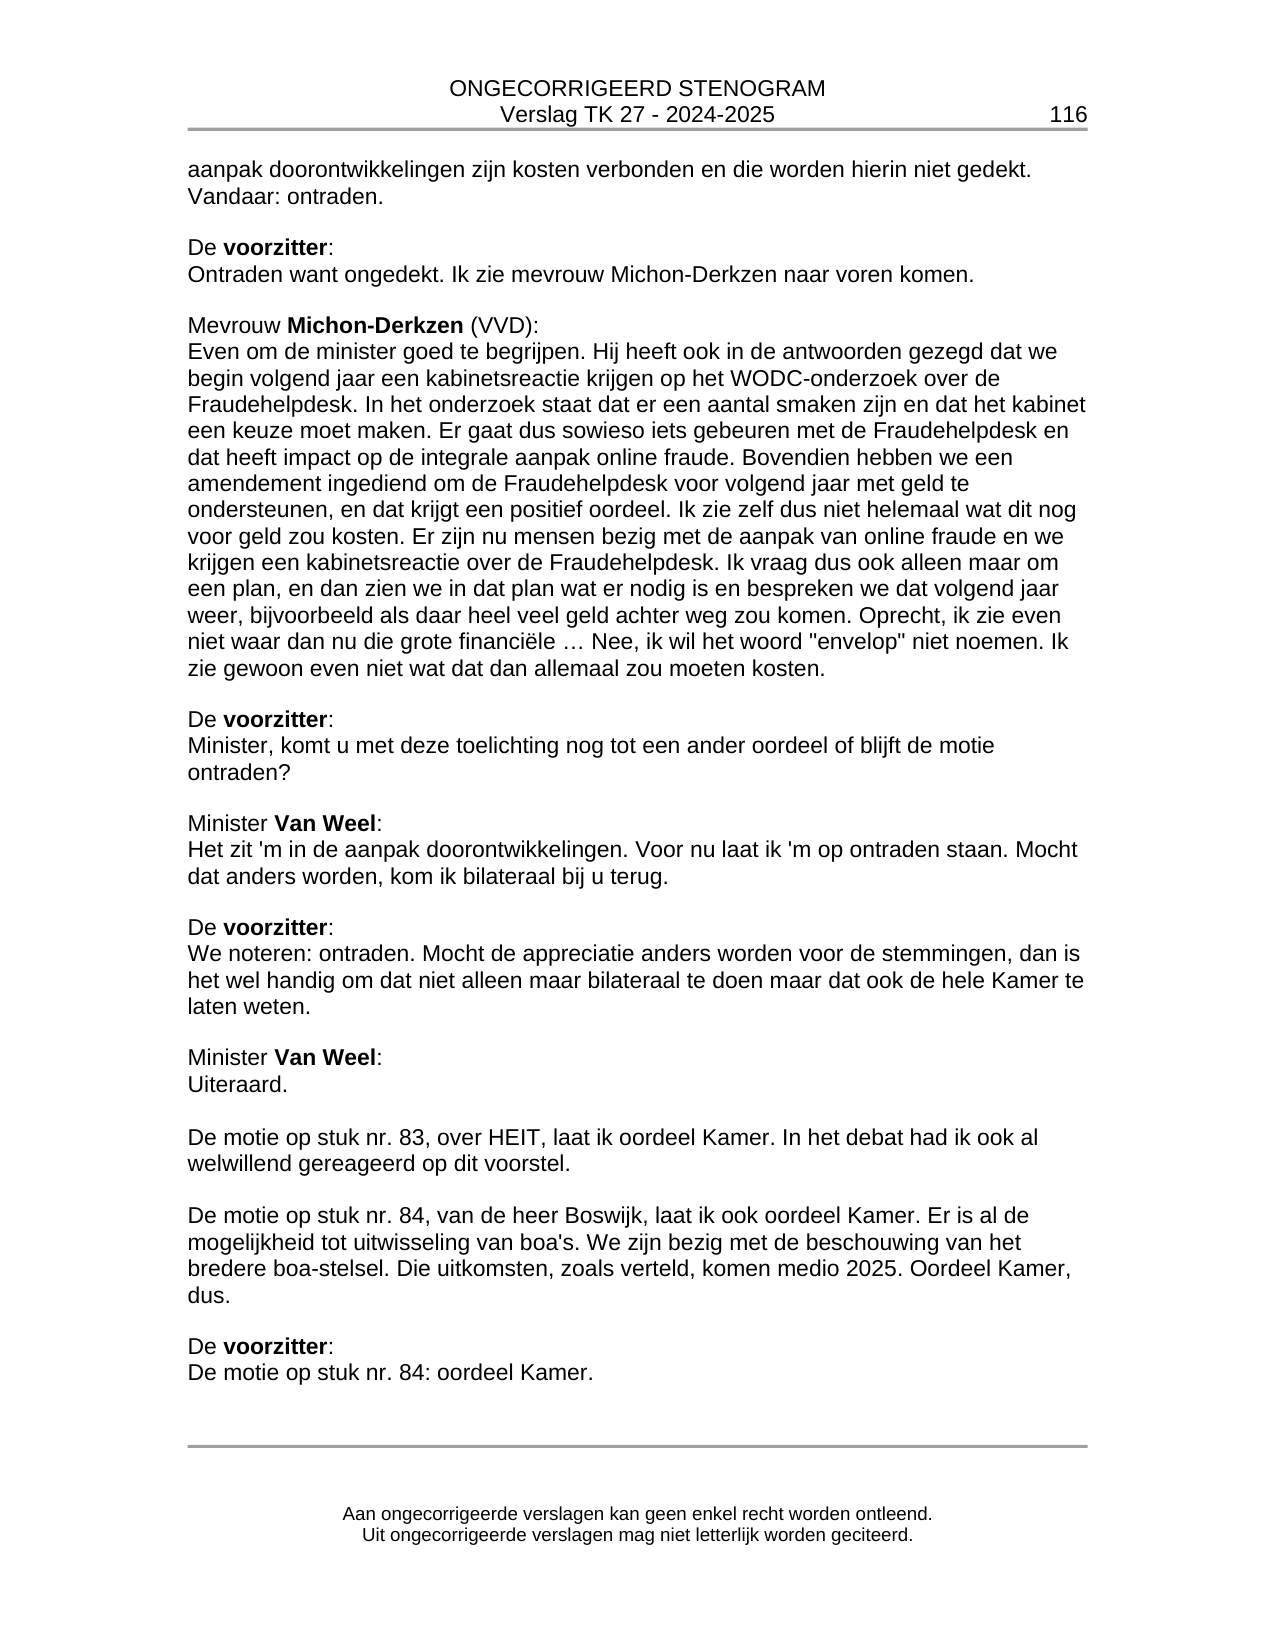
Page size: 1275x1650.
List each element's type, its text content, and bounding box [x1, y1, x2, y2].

text Minister Van Weel: Het zit 'm in de aanpak doorontwikkelingen. Voor nu laat ik 'm op ontraden staan. Mocht dat anders worden, kom ik bilateraal bij u terug. [187, 810, 1087, 889]
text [187, 156, 1087, 209]
text De voorzitter: Minister, komt u met deze toelichting nog tot een ander oordeel of blijft de motie ontraden? [187, 706, 1087, 785]
text Minister Van Weel: Uiteraard. De motie op stuk nr. 83, over HEIT, laat ik oordeel Kamer. In het debat had ik ook al welwillend gereageerd op dit voorstel. De motie op stuk nr. 84, van de heer Boswijk, laat ik ook oordeel Kamer. Er is al de mogelijkheid tot uitwisseling van boa's. We zijn bezig met de beschouwing van het bredere boa-stelsel. Die uitkomsten, zoals verteld, komen medio 2025. Oordeel Kamer, dus. [187, 1044, 1087, 1308]
text Mevrouw Michon-Derkzen (VVD): Even om de minister goed te begrijpen. Hij heeft ook in de antwoorden gezegd dat we begin volgend jaar een kabinetsreactie krijgen op het WODC-onderzoek over de Fraudehelpdesk. In het onderzoek staat dat er een aantal smaken zijn en dat het kabinet een keuze moet maken. Er gaat dus sowieso iets gebeuren met de Fraudehelpdesk en dat heeft impact op de integrale aanpak online fraude. Bovendien hebben we een amendement ingediend om de Fraudehelpdesk voor volgend jaar met geld te ondersteunen, en dat krijgt een positief oordeel. Ik zie zelf dus niet helemaal wat dit nog voor geld zou kosten. Er zijn nu mensen bezig met de aanpak van online fraude en we krijgen een kabinetsreactie over de Fraudehelpdesk. Ik vraag dus ook alleen maar om een plan, en dan zien we in dat plan wat er nodig is en bespreken we dat volgend jaar weer, bijvoorbeeld als daar heel veel geld achter weg zou komen. Oprecht, ik zie even niet waar dan nu die grote financiële … Nee, ik wil het woord "envelop" niet noemen. Ik zie gewoon even niet wat dat dan allemaal zou moeten kosten. [187, 312, 1087, 681]
text De voorzitter: De motie op stuk nr. 84: oordeel Kamer. [187, 1333, 1087, 1386]
text De voorzitter: We noteren: ontraden. Mocht de appreciatie anders worden voor de stemmingen, dan is het wel handig om dat niet alleen maar bilateraal te doen maar dat ook de hele Kamer te laten weten. [187, 914, 1087, 1019]
text De voorzitter: Ontraden want ongedekt. Ik zie mevrouw Michon-Derkzen naar voren komen. [187, 234, 1087, 287]
